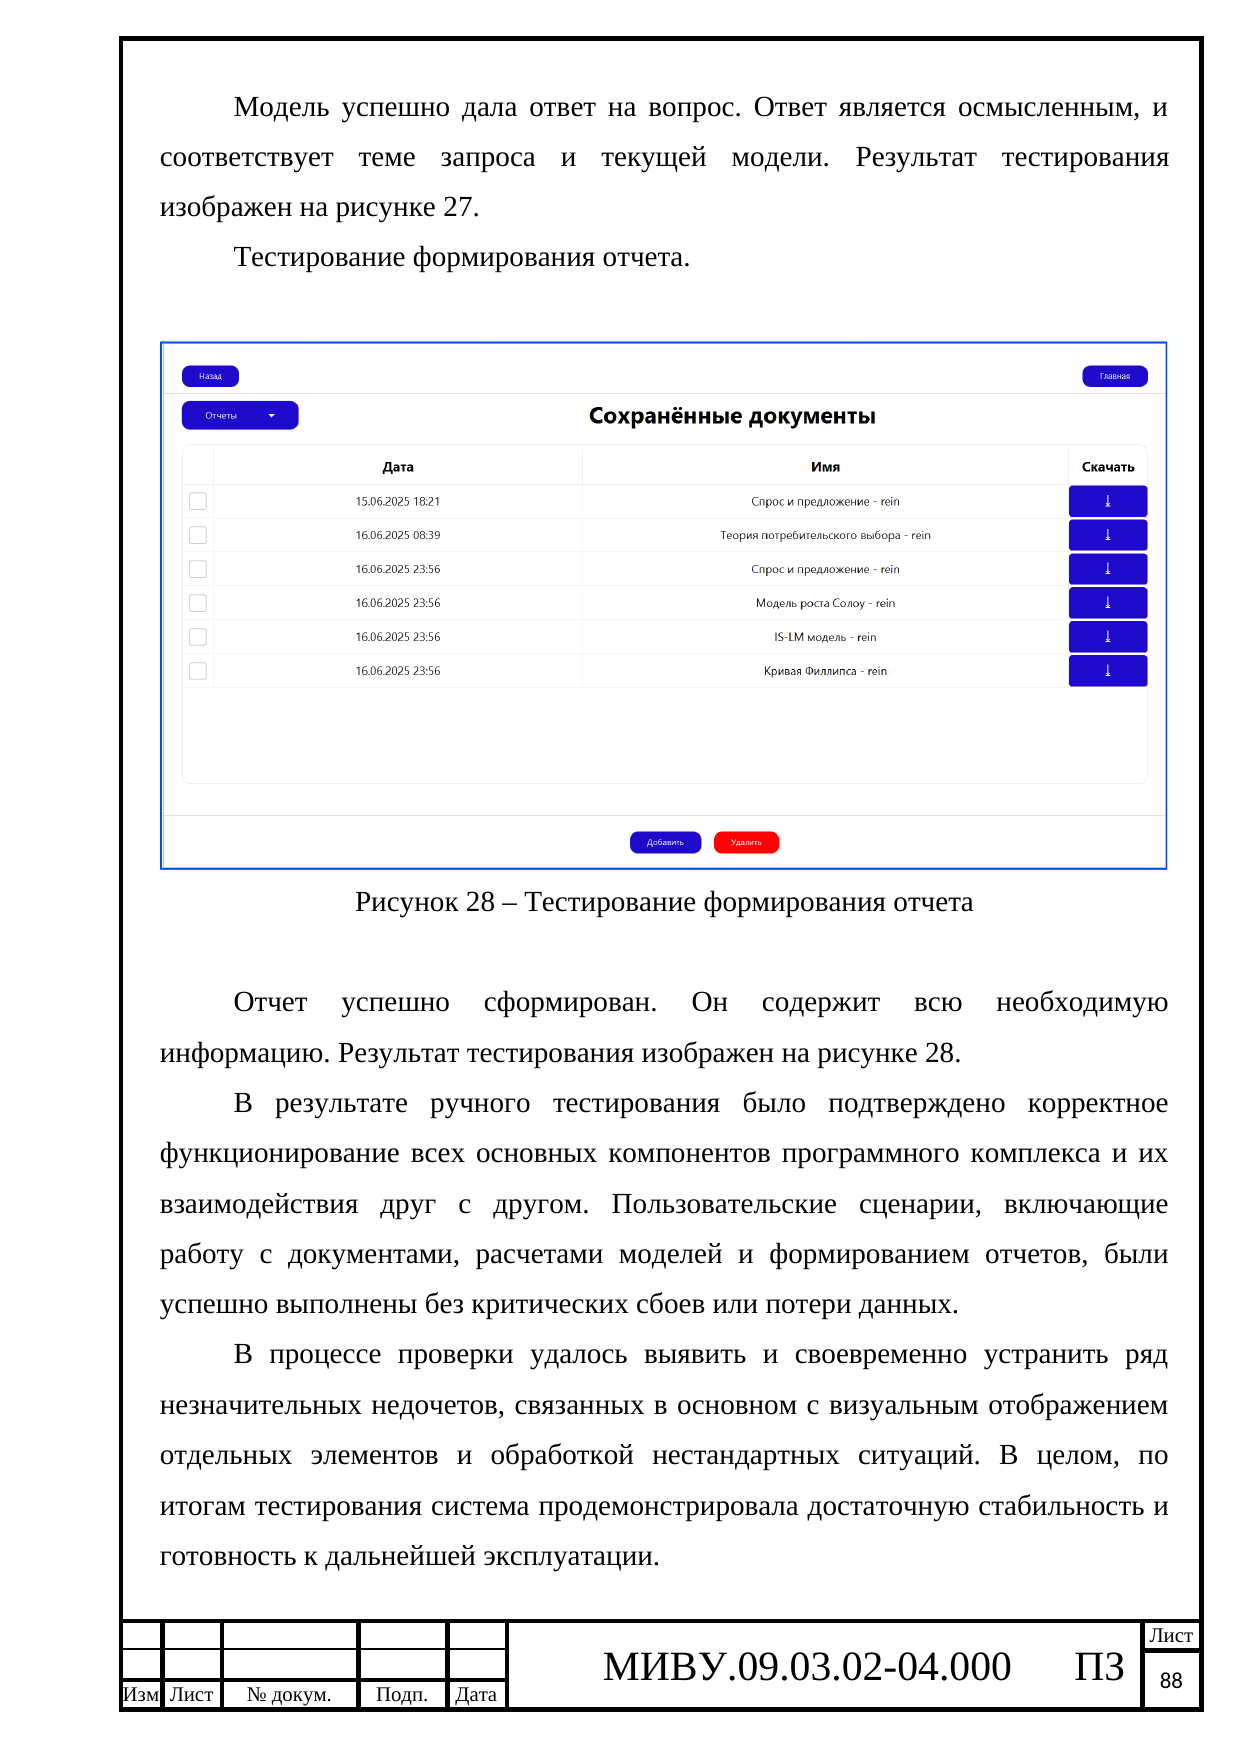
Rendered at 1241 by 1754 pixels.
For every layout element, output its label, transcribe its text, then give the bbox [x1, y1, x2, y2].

text Рисунок 28 – Тестирование формирования отчета [159, 884, 1169, 917]
text В результате ручного тестирования было подтверждено корректное функционирование всех основных компонентов программного комплекса и их взаимодействия друг с другом. Пользовательские сценарии, включающие работу с документами, расчетами моделей и формированием отчетов, были успешно выполнены без критических сбоев или потери данных. [159, 1085, 1169, 1320]
text Модель успешно дала ответ на вопрос. Ответ является осмысленным, и соответствует теме запроса и текущей модели. Результат тестирования изображен на рисунке 27. [159, 89, 1169, 223]
text В процессе проверки удалось выявить и своевременно устранить ряд незначительных недочетов, связанных в основном с визуальным отображением отдельных элементов и обработкой нестандартных ситуаций. В целом, по итогам тестирования система продемонстрировала достаточную стабильность и готовность к дальнейшей эксплуатации. [159, 1337, 1169, 1571]
text Тестирование формирования отчета. [159, 239, 1169, 273]
picture [159, 340, 1168, 870]
text Отчет успешно сформирован. Он содержит всю необходимую информацию. Результат тестирования изображен на рисунке 28. [159, 984, 1169, 1068]
